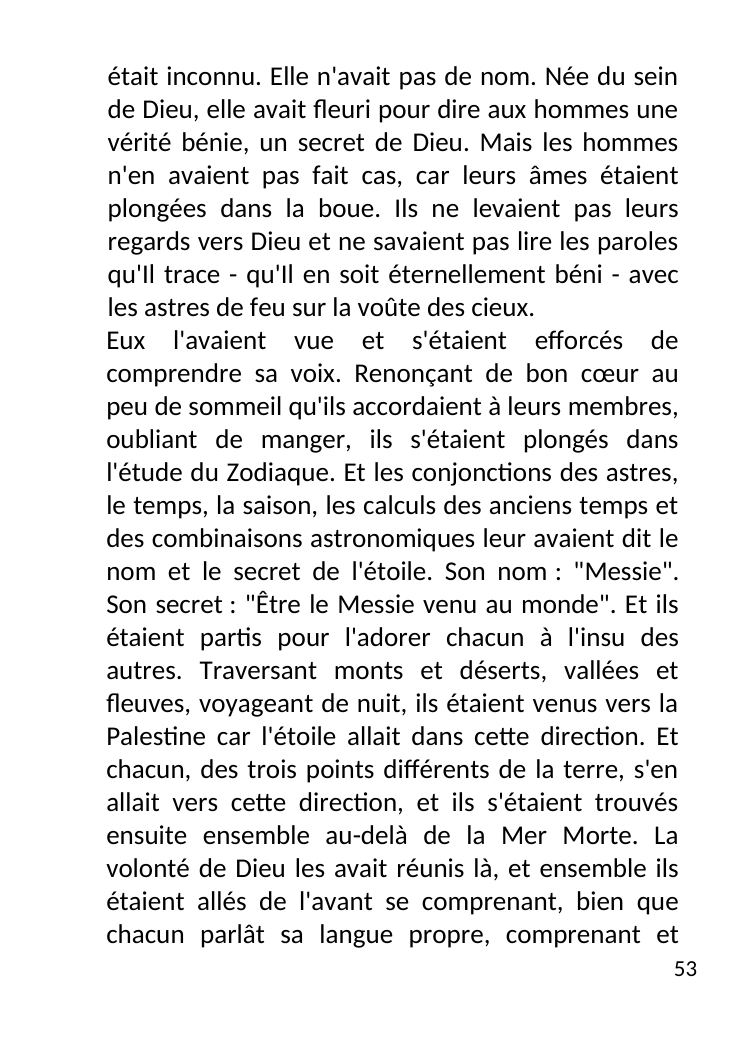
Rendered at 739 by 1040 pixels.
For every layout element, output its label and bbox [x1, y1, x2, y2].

text [106, 323, 679, 951]
text [107, 59, 679, 323]
